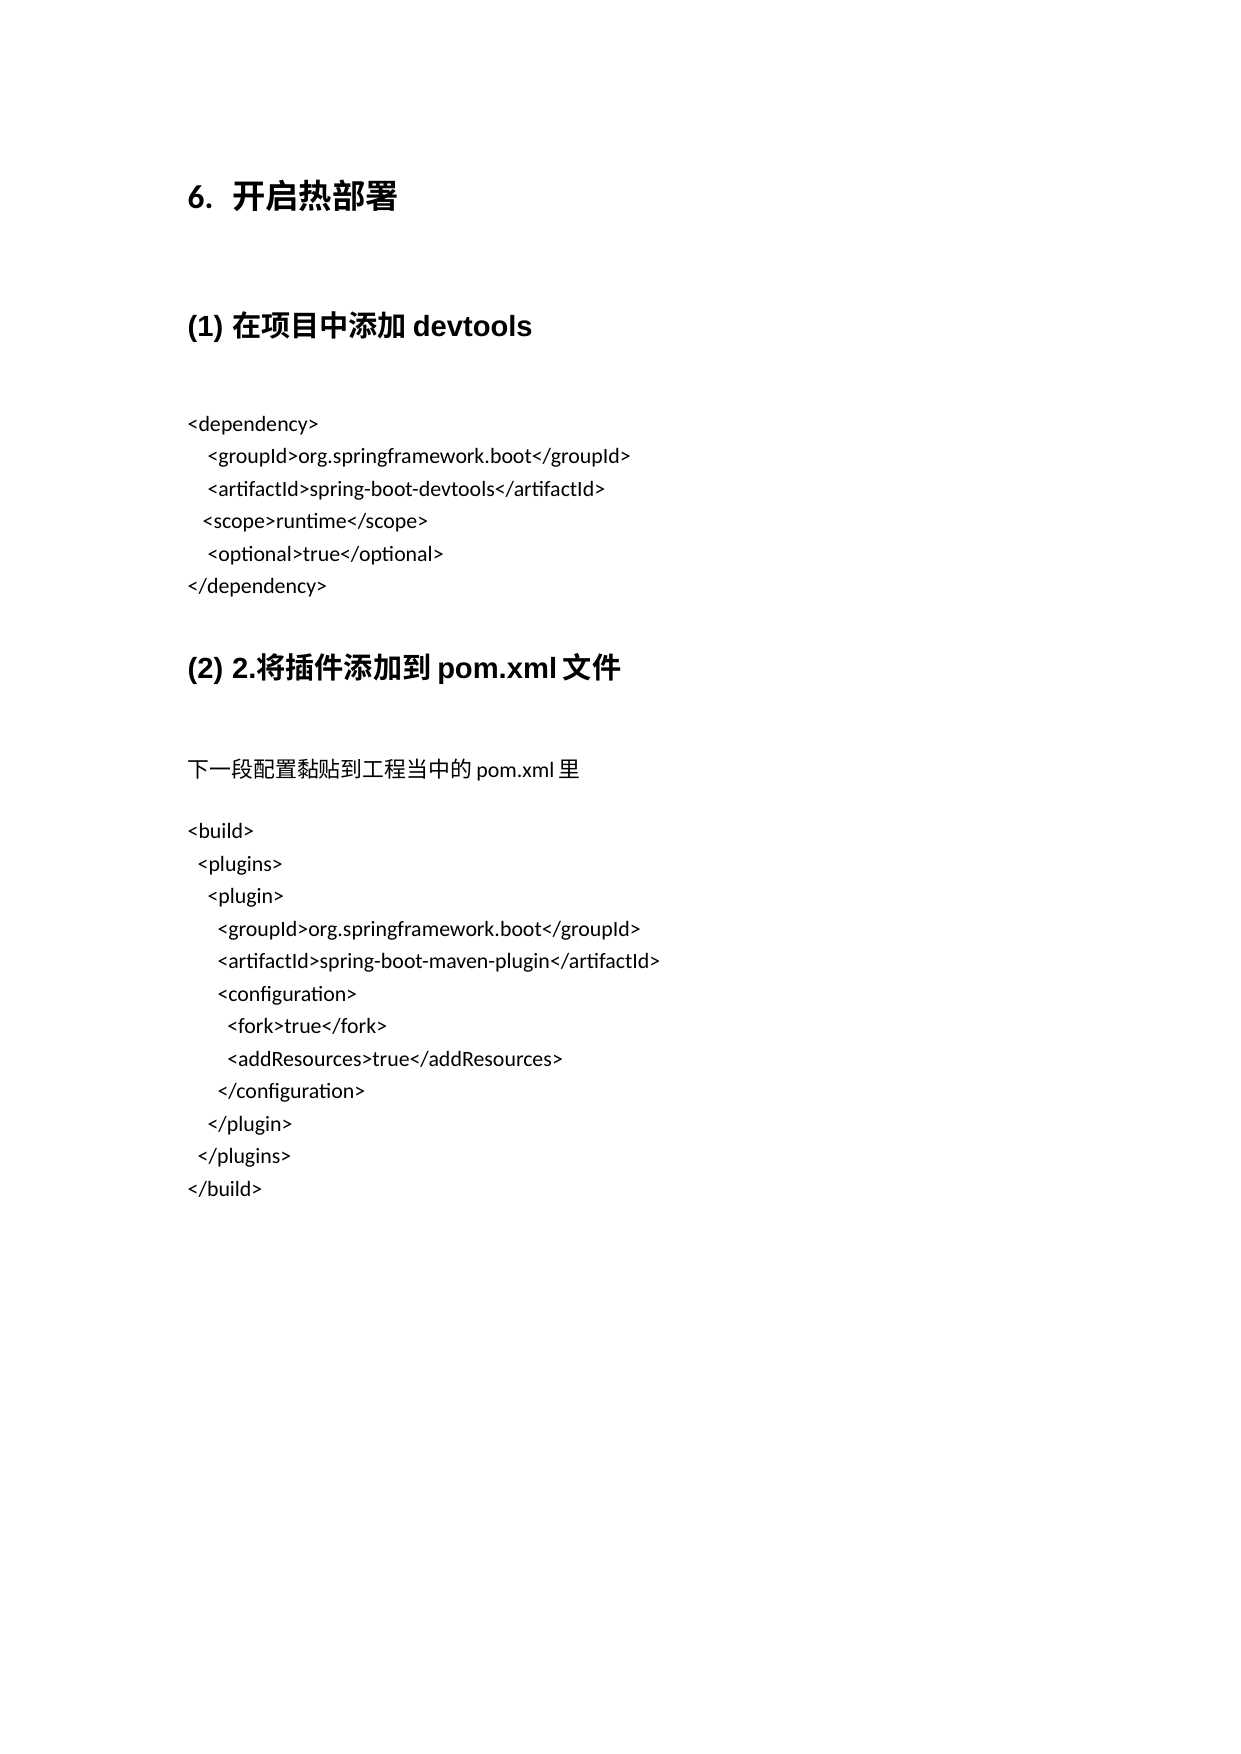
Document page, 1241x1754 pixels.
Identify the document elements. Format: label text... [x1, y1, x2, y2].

text <plugins> [187, 849, 1053, 881]
text <scope>runtime</scope> [187, 506, 1053, 539]
text </build> [187, 1174, 1053, 1206]
subtitle 在项目中添加devtools [187, 290, 1053, 355]
text <artifactId>spring-boot-maven-plugin</artifactId> [187, 946, 1053, 979]
subtitle 2.将插件添加到pom.xml文件 [187, 633, 1053, 698]
text <addResources>true</addResources> [187, 1044, 1053, 1076]
text <artifactId>spring-boot-devtools</artifactId> [187, 474, 1053, 506]
text <groupId>org.springframework.boot</groupId> [187, 914, 1053, 946]
text <build> [187, 816, 1053, 849]
text 下一段配置黏贴到工程当中的pom.xml里 [187, 751, 1053, 784]
text <dependency> [187, 409, 1053, 441]
text </plugins> [187, 1141, 1053, 1174]
text </configuration> [187, 1076, 1053, 1109]
text </dependency> [187, 571, 1053, 604]
text <fork>true</fork> [187, 1011, 1053, 1044]
text <plugin> [187, 881, 1053, 914]
text <optional>true</optional> [187, 539, 1053, 571]
text <groupId>org.springframework.boot</groupId> [187, 441, 1053, 474]
text </plugin> [187, 1109, 1053, 1141]
text <configuration> [187, 979, 1053, 1011]
subtitle 开启热部署 [187, 162, 1053, 227]
